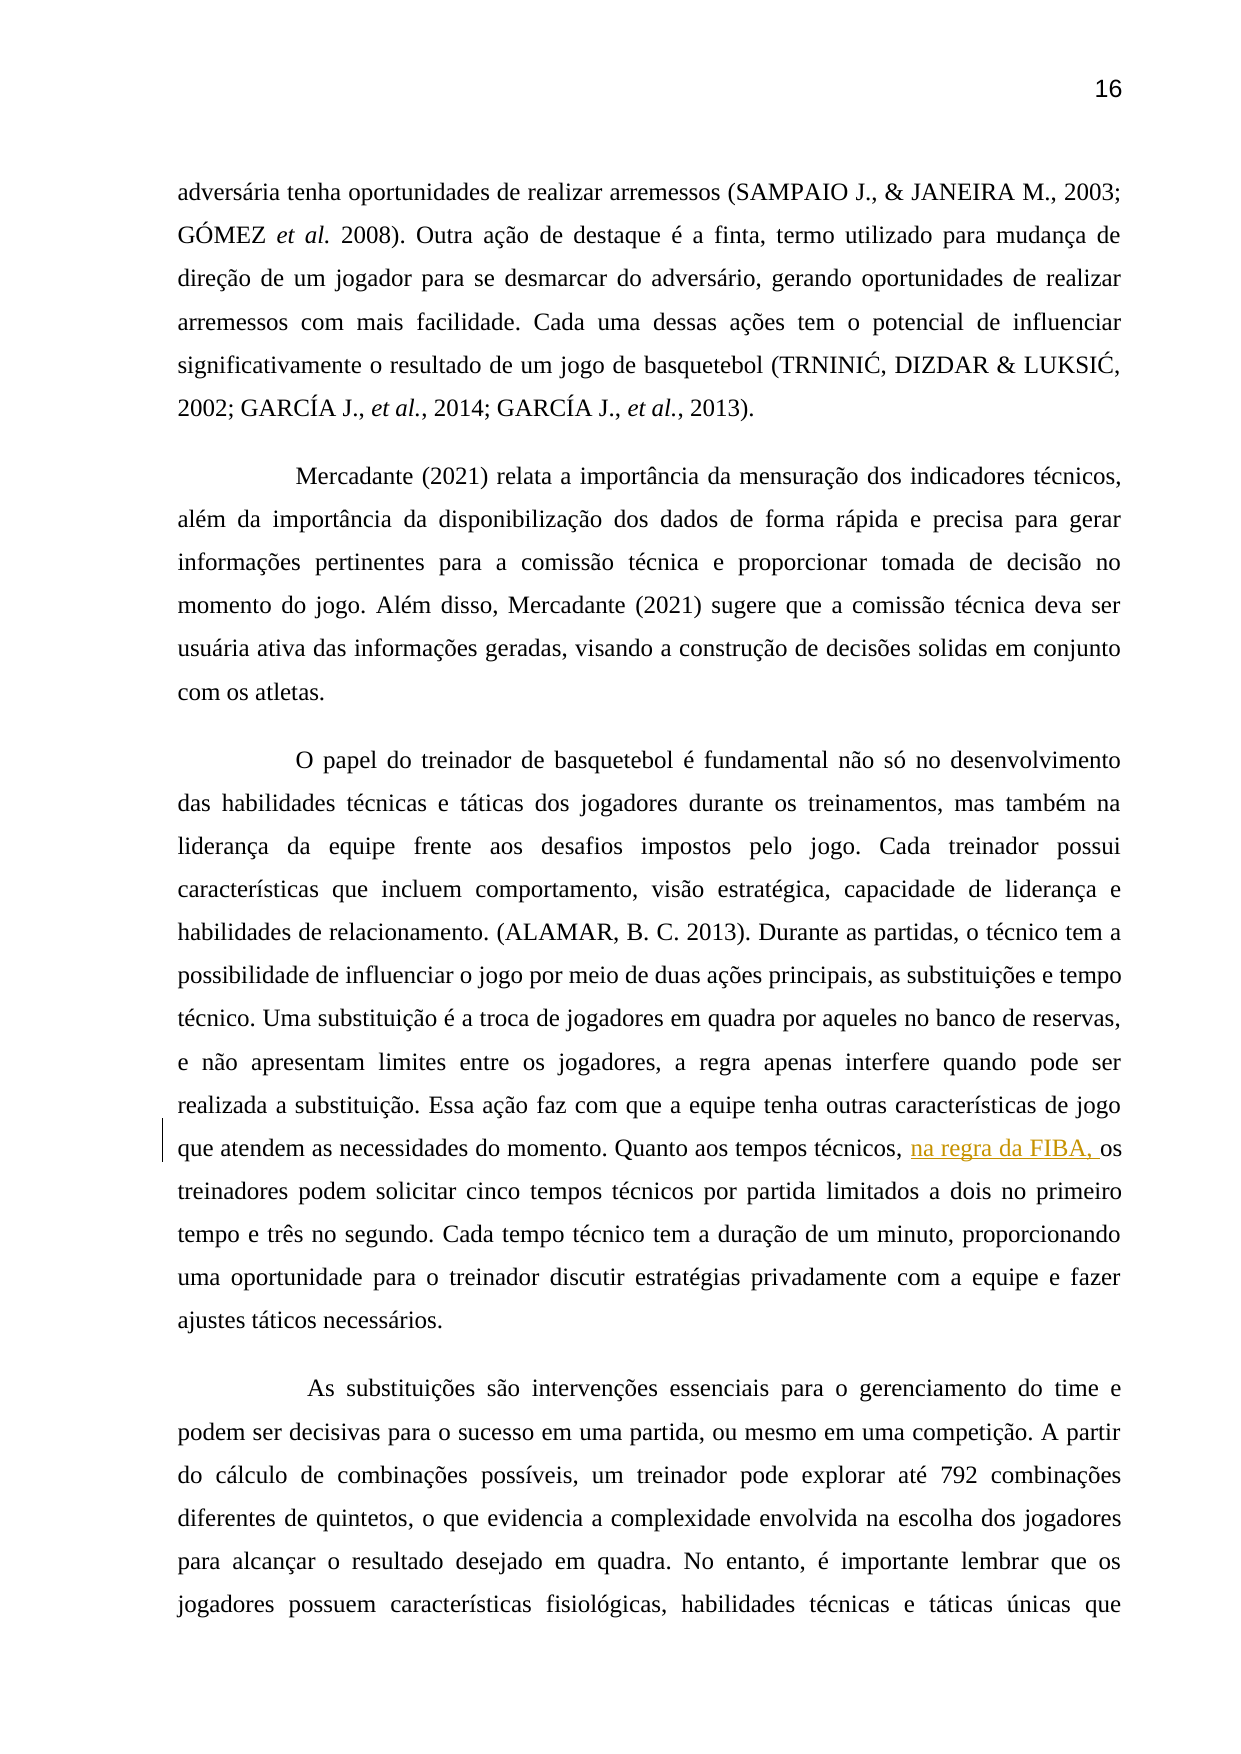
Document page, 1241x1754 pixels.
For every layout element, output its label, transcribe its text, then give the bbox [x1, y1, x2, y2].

text Mercadante (2021) relata a importância da mensuração dos indicadores técnicos, além da importância da disponibilização dos dados de forma rápida e precisa para gerar informações pertinentes para a comissão técnica e proporcionar tomada de decisão no momento do jogo. Além disso, Mercadante (2021) sugere que a comissão técnica deva ser usuária ativa das informações geradas, visando a construção de decisões solidas em conjunto com os atletas. [177, 461, 1122, 705]
text O papel do treinador de basquetebol é fundamental não só no desenvolvimento das habilidades técnicas e táticas dos jogadores durante os treinamentos, mas também na liderança da equipe frente aos desafios impostos pelo jogo. Cada treinador possui características que incluem comportamento, visão estratégica, capacidade de liderança e habilidades de relacionamento. (ALAMAR, B. C. 2013). Durante as partidas, o técnico tem a possibilidade de influenciar o jogo por meio de duas ações principais, as substituições e tempo técnico. Uma substituição é a troca de jogadores em quadra por aqueles no banco de reservas, e não apresentam limites entre os jogadores, a regra apenas interfere quando pode ser realizada a substituição. Essa ação faz com que a equipe tenha outras características de jogo que atendem as necessidades do momento. Quanto aos tempos técnicos, os treinadores podem solicitar cinco tempos técnicos por partida limitados a dois no primeiro tempo e três no segundo. Cada tempo técnico tem a duração de um minuto, proporcionando uma oportunidade para o treinador discutir estratégias privadamente com a equipe e fazer ajustes táticos necessários. [177, 745, 1122, 1334]
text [177, 1373, 1122, 1618]
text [177, 177, 1122, 422]
